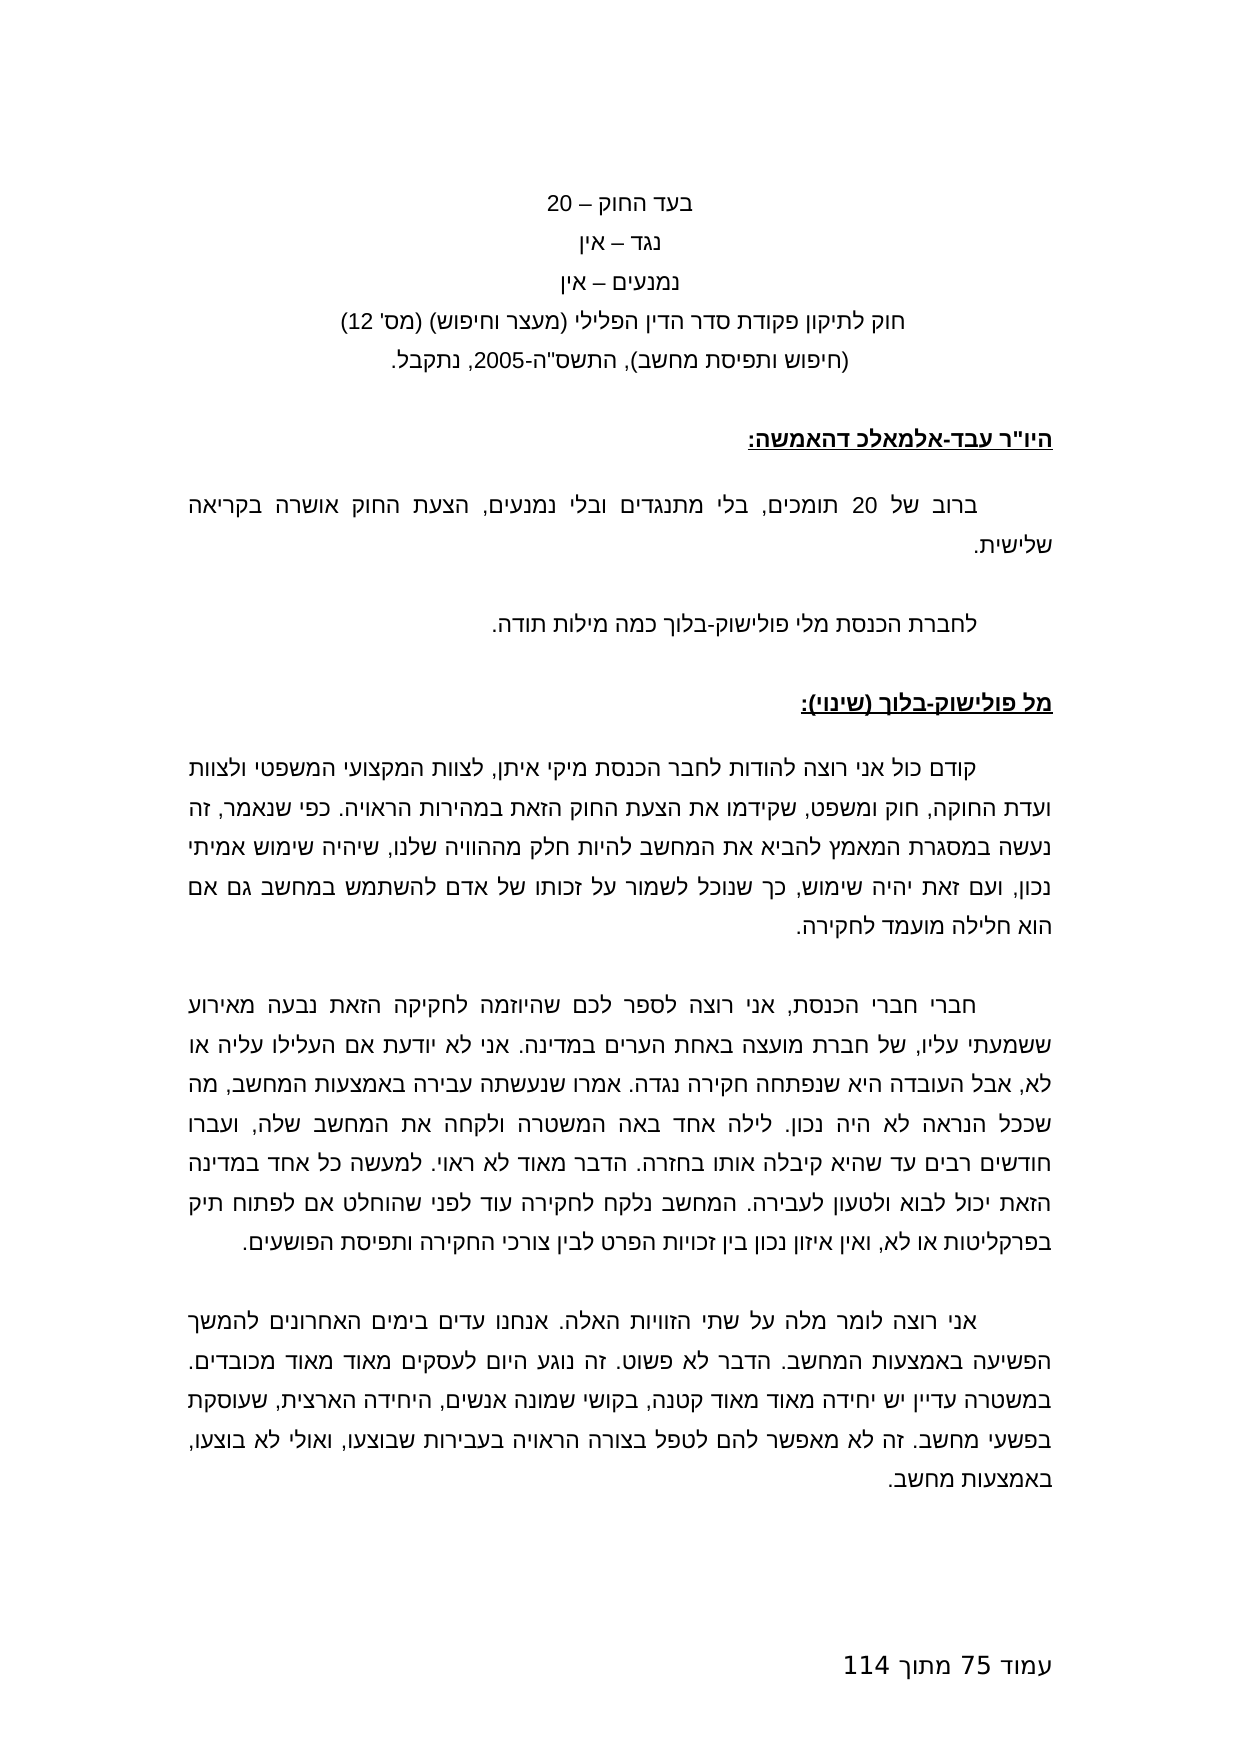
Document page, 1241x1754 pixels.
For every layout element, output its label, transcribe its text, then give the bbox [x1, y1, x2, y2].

text מל פולישוק-בלוך (שינוי): [187, 689, 1053, 716]
text אני רוצה לומר מלה על שתי הזוויות האלה. אנחנו עדים בימים האחרונים להמשך הפשיעה באמצעות המחשב. הדבר לא פשוט. זה נוגע היום לעסקים מאוד מאוד מכובדים. במשטרה עדיין יש יחידה מאוד מאוד קטנה, בקושי שמונה אנשים, היחידה הארצית, שעוסקת בפשעי מחשב. זה לא מאפשר להם לטפל בצורה הראויה בעבירות שבוצעו, ואולי לא בוצעו, באמצעות מחשב. [187, 1308, 1053, 1492]
text בעד החוק – 20 [187, 189, 1053, 216]
text היו"ר עבד-אלמאלכ דהאמשה: [187, 426, 1053, 453]
text נגד – אין [187, 229, 1053, 255]
text (חיפוש ותפיסת מחשב), התשס"ה-2005, נתקבל. [187, 347, 1053, 374]
text חברי חברי הכנסת, אני רוצה לספר לכם שהיוזמה לחקיקה הזאת נבעה מאירוע ששמעתי עליו, של חברת מועצה באחת הערים במדינה. אני לא יודעת אם העלילו עליה או לא, אבל העובדה היא שנפתחה חקירה נגדה. אמרו שנעשתה עבירה באמצעות המחשב, מה שככל הנראה לא היה נכון. לילה אחד באה המשטרה ולקחה את המחשב שלה, ועברו חודשים רבים עד שהיא קיבלה אותו בחזרה. הדבר מאוד לא ראוי. למעשה כל אחד במדינה הזאת יכול לבוא ולטעון לעבירה. המחשב נלקח לחקירה עוד לפני שהוחלט אם לפתוח תיק בפרקליטות או לא, ואין איזון נכון בין זכויות הפרט לבין צורכי החקירה ותפיסת הפושעים. [187, 992, 1053, 1256]
text חוק לתיקון פקודת סדר הדין הפלילי (מעצר וחיפוש) (מס' 12) [187, 308, 1053, 334]
text נמנעים – אין [187, 268, 1053, 295]
text לחברת הכנסת מלי פולישוק-בלוך כמה מילות תודה. [187, 611, 1053, 637]
text ברוב של 20 תומכים, בלי מתנגדים ובלי נמנעים, הצעת החוק אושרה בקריאה שלישית. [187, 492, 1053, 558]
text קודם כול אני רוצה להודות לחבר הכנסת מיקי איתן, לצוות המקצועי המשפטי ולצוות ועדת החוקה, חוק ומשפט, שקידמו את הצעת החוק הזאת במהירות הראויה. כפי שנאמר, זה נעשה במסגרת המאמץ להביא את המחשב להיות חלק מההוויה שלנו, שיהיה שימוש אמיתי נכון, ועם זאת יהיה שימוש, כך שנוכל לשמור על זכותו של אדם להשתמש במחשב גם אם הוא חלילה מועמד לחקירה. [187, 755, 1053, 940]
